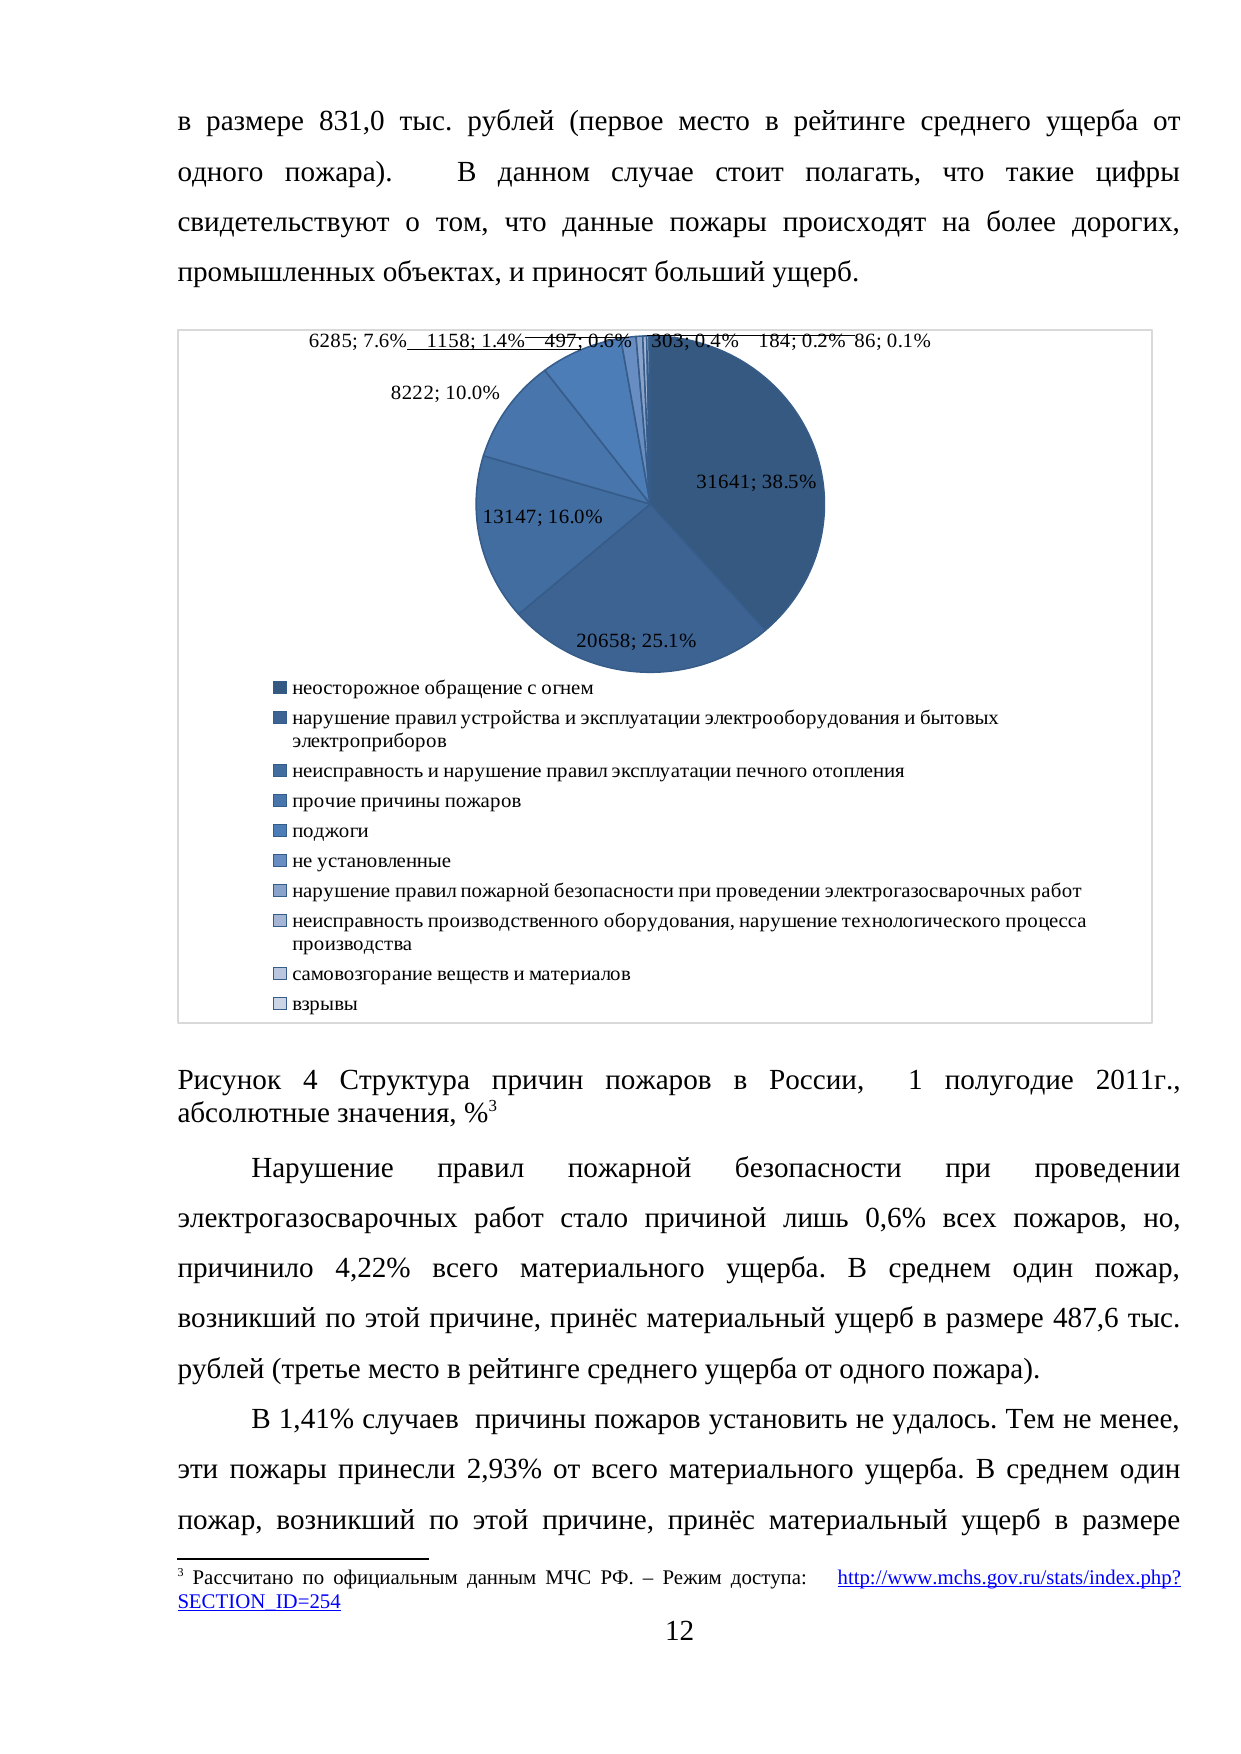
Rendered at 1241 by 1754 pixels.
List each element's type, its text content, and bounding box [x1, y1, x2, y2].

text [177, 103, 1181, 288]
text Рисунок 4 Структура причин пожаров в России, 1 полугодие 2011г., абсолютные значения, % [177, 1062, 1181, 1129]
text Нарушение правил пожарной безопасности при проведении электрогазосварочных работ стало причиной лишь 0,6% всех пожаров, но, причинило 4,22% всего материального ущерба. В среднем один пожар, возникший по этой причине, принёс материальный ущерб в размере 487,6 тыс. рублей (третье место в рейтинге среднего ущерба от одного пожара). [177, 1150, 1181, 1384]
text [177, 1401, 1181, 1535]
